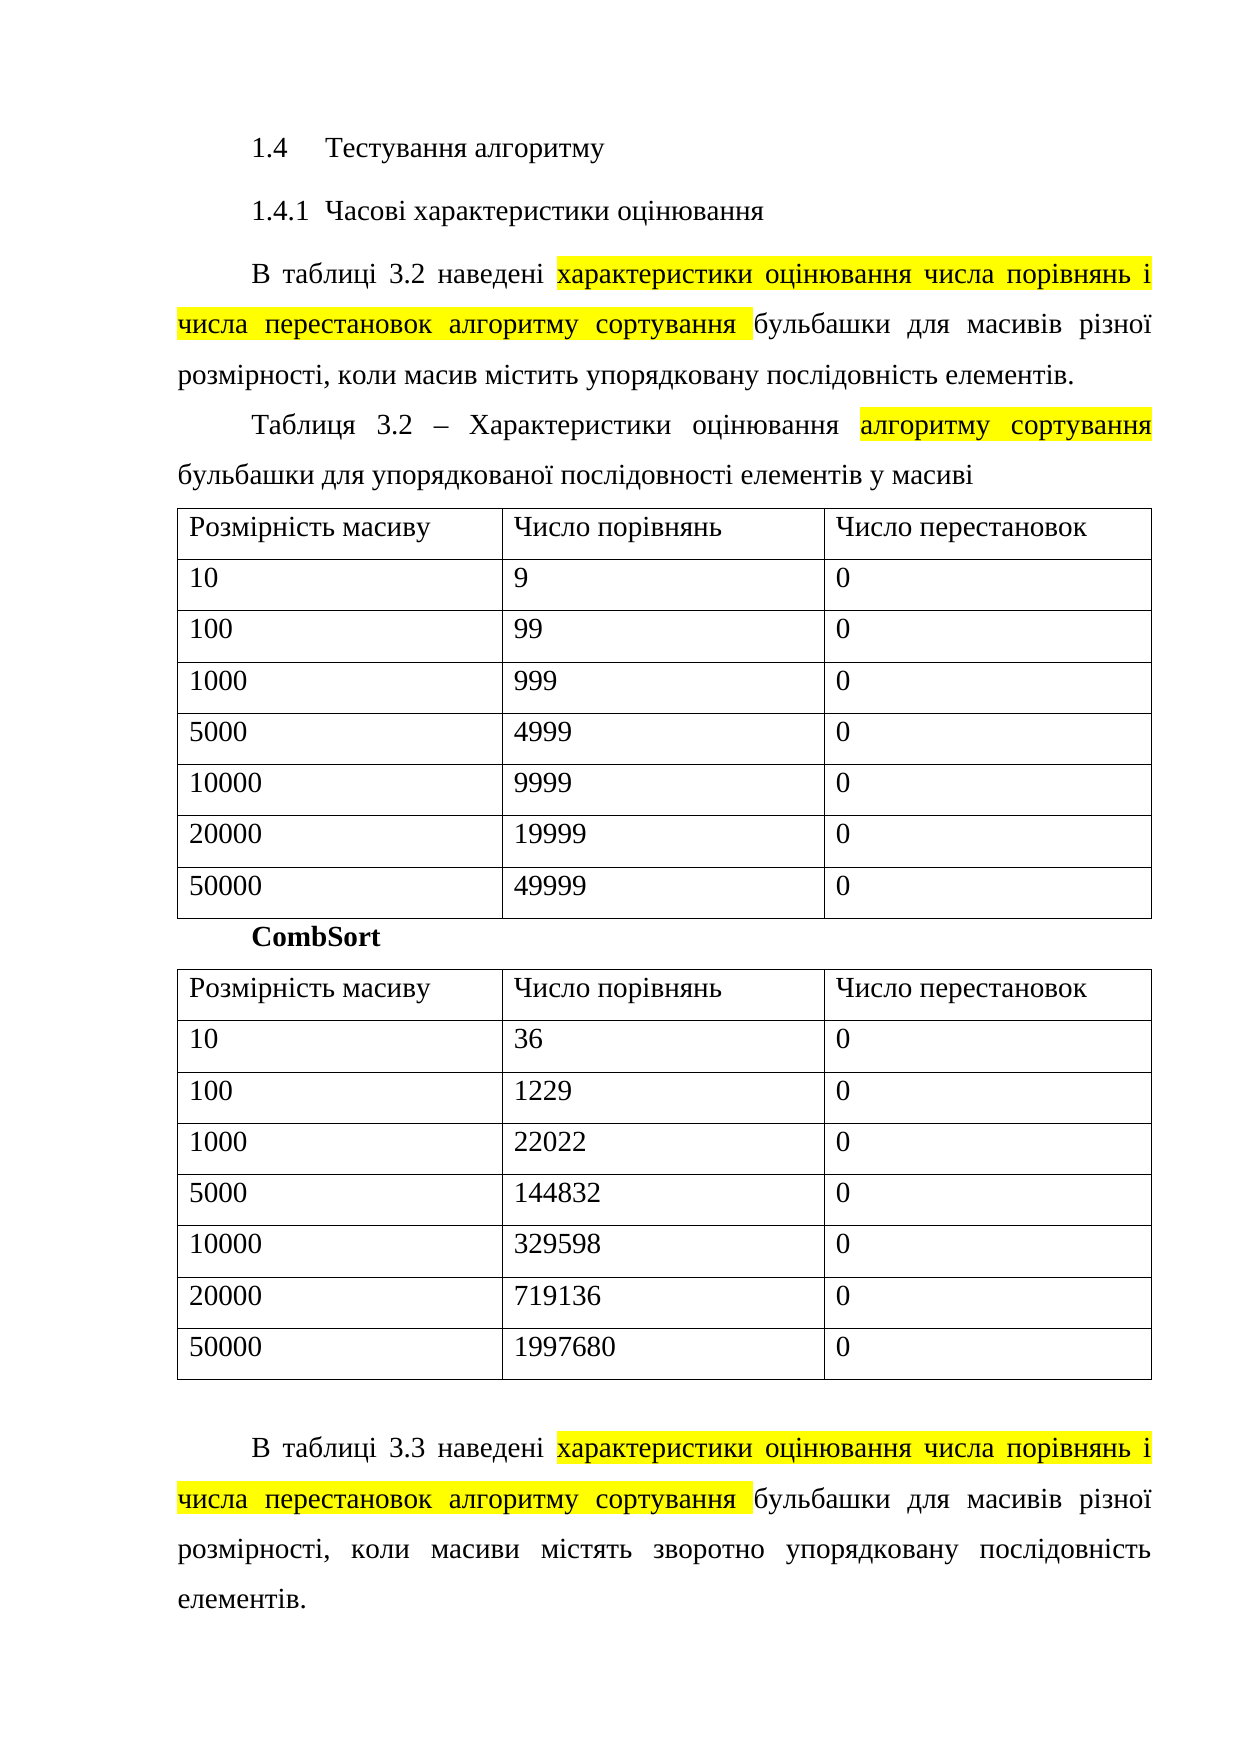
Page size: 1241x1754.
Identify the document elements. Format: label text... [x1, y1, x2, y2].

table_cell 10000 [178, 1226, 502, 1277]
table_cell 36 [503, 1021, 824, 1072]
table_header Число порівнянь [503, 509, 824, 559]
table_header Розмірність масиву [178, 970, 502, 1020]
table_cell 19999 [503, 816, 824, 867]
table_header Число перестановок [825, 509, 1151, 559]
table_cell 5000 [178, 714, 502, 764]
table_cell 144832 [503, 1175, 824, 1225]
table_cell 50000 [178, 1329, 502, 1379]
table_cell 0 [825, 1175, 1151, 1225]
table_cell 0 [825, 1021, 1151, 1072]
table_cell 49999 [503, 868, 824, 918]
table_cell 0 [825, 714, 1151, 764]
table_cell 1997680 [503, 1329, 824, 1379]
table_cell 0 [825, 816, 1151, 867]
table_cell 100 [178, 1073, 502, 1123]
table_cell 20000 [178, 816, 502, 867]
table_cell 0 [825, 1329, 1151, 1379]
table_cell 0 [825, 1278, 1151, 1328]
table_cell 5000 [178, 1175, 502, 1225]
table_header Число порівнянь [503, 970, 824, 1020]
text В таблиці 3.3 наведені характеристики оцінювання числа порівнянь і числа перестановок алгоритму сортування бульбашки для масивів різної розмірності, коли масиви містять зворотно упорядковану послідовність елементів. [177, 1431, 1152, 1615]
table_cell 1000 [178, 1124, 502, 1174]
table_cell 10 [178, 560, 502, 610]
table_cell 0 [825, 765, 1151, 815]
table_cell 4999 [503, 714, 824, 764]
table_cell 0 [825, 611, 1151, 662]
table_cell 0 [825, 1124, 1151, 1174]
text CombSort [177, 919, 1152, 952]
subtitle Тестування алгоритму [177, 131, 1152, 164]
table_cell 1229 [503, 1073, 824, 1123]
text Таблиця 3.2 – Характеристики оцінювання алгоритму сортування бульбашки для упорядкованої послідовності елементів у масиві [177, 407, 1152, 491]
table_cell 9 [503, 560, 824, 610]
table_cell 1000 [178, 663, 502, 713]
table_cell 50000 [178, 868, 502, 918]
table_header Число перестановок [825, 970, 1151, 1020]
table_cell 99 [503, 611, 824, 662]
table_cell 0 [825, 1226, 1151, 1277]
table_cell 0 [825, 868, 1151, 918]
subtitle Часові характеристики оцінювання [177, 193, 1152, 227]
table_cell 22022 [503, 1124, 824, 1174]
table_cell 100 [178, 611, 502, 662]
table_cell 999 [503, 663, 824, 713]
table_cell 10 [178, 1021, 502, 1072]
table_cell 10000 [178, 765, 502, 815]
table_cell 20000 [178, 1278, 502, 1328]
table_header Розмірність масиву [178, 509, 502, 559]
table_cell 329598 [503, 1226, 824, 1277]
table_cell 0 [825, 663, 1151, 713]
text В таблиці 3.2 наведені характеристики оцінювання числа порівнянь і числа перестановок алгоритму сортування бульбашки для масивів різної розмірності, коли масив містить упорядковану послідовність елементів. [177, 256, 1152, 390]
table_cell 719136 [503, 1278, 824, 1328]
table_cell 9999 [503, 765, 824, 815]
table_cell 0 [825, 1073, 1151, 1123]
table_cell 0 [825, 560, 1151, 610]
